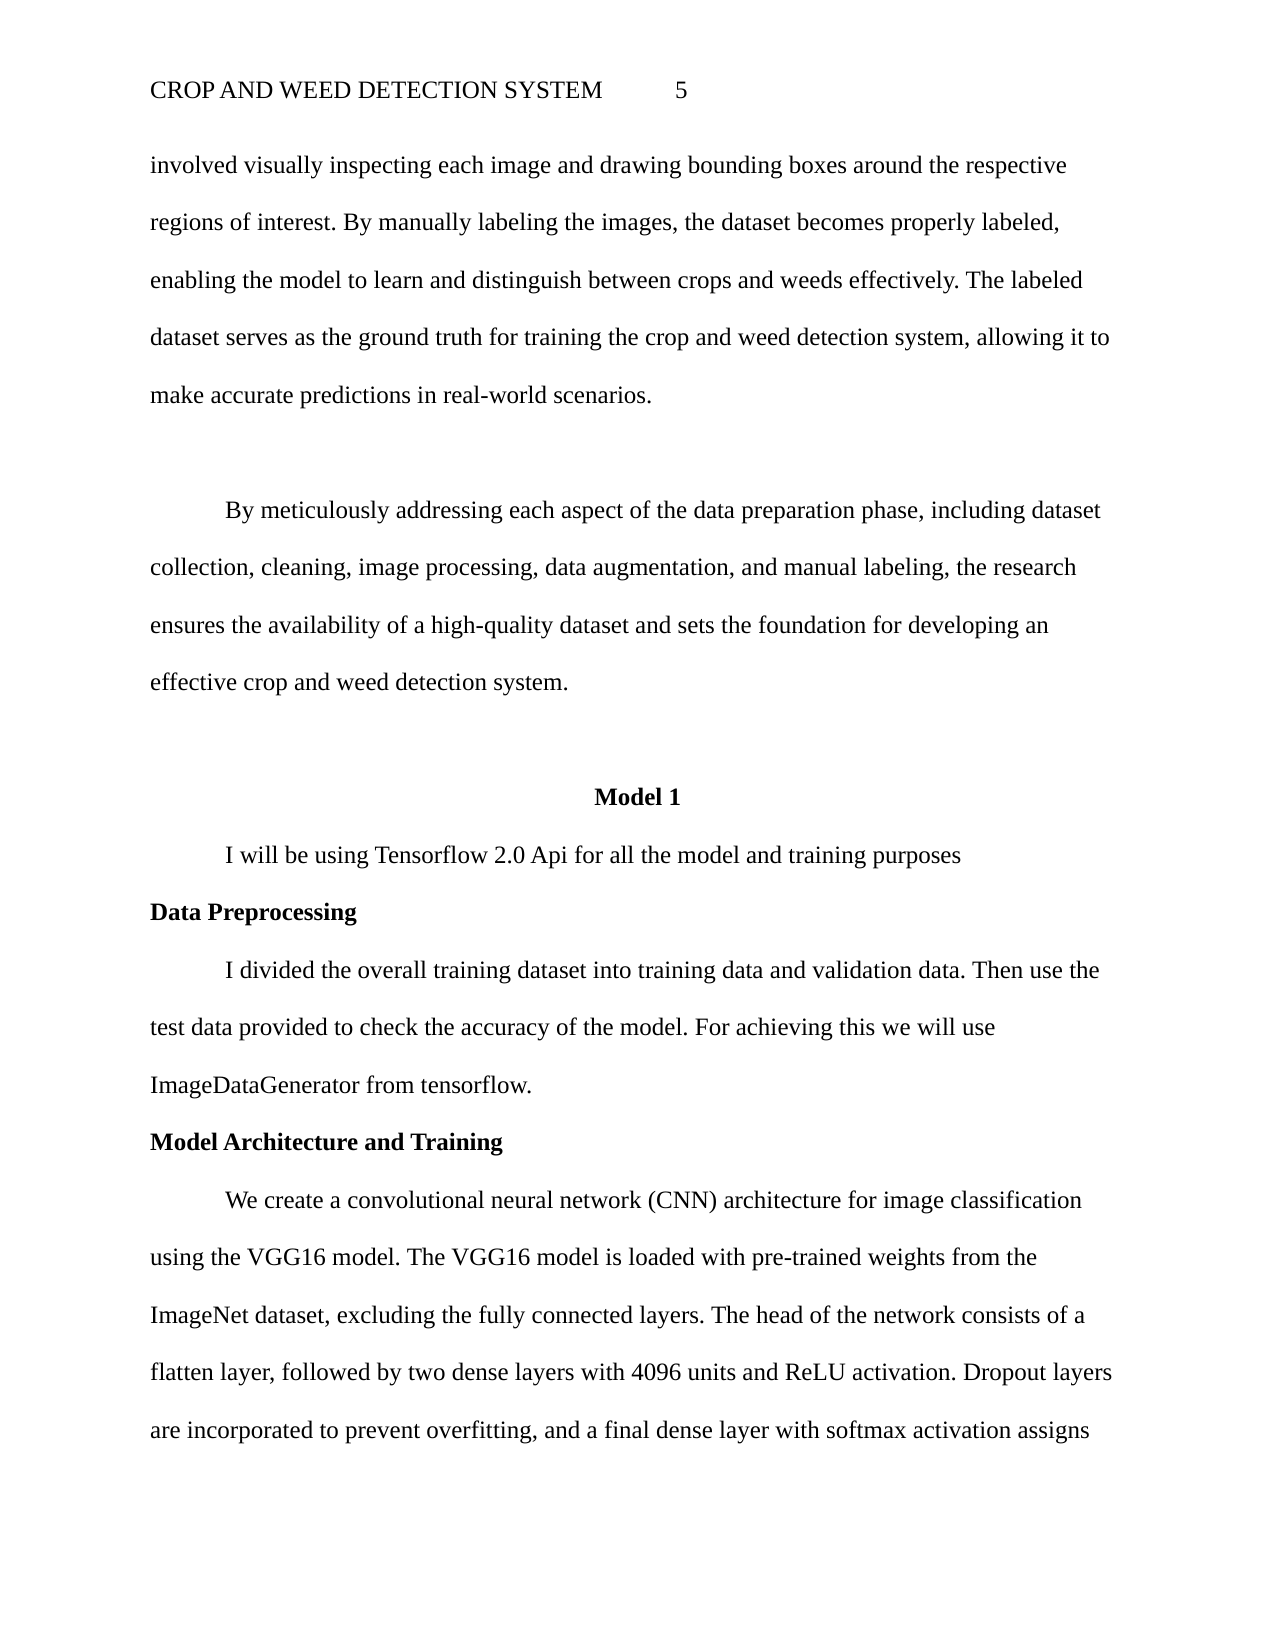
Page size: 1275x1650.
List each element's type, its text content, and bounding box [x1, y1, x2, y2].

subtitle Data Preprocessing [150, 897, 1125, 926]
text I divided the overall training dataset into training data and validation data. Then use the test data provided to check the accuracy of the model. For achieving this we will use ImageDataGenerator from tensorflow. [150, 955, 1125, 1099]
text I will be using Tensorflow 2.0 Api for all the model and training purposes [150, 840, 1125, 869]
subtitle Model Architecture and Training [150, 1127, 1125, 1156]
text By meticulously addressing each aspect of the data preparation phase, including dataset collection, cleaning, image processing, data augmentation, and manual labeling, the research ensures the availability of a high-quality dataset and sets the foundation for developing an effective crop and weed detection system. [150, 495, 1125, 696]
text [150, 150, 1125, 409]
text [150, 1185, 1125, 1444]
subtitle Model 1 [150, 782, 1125, 811]
